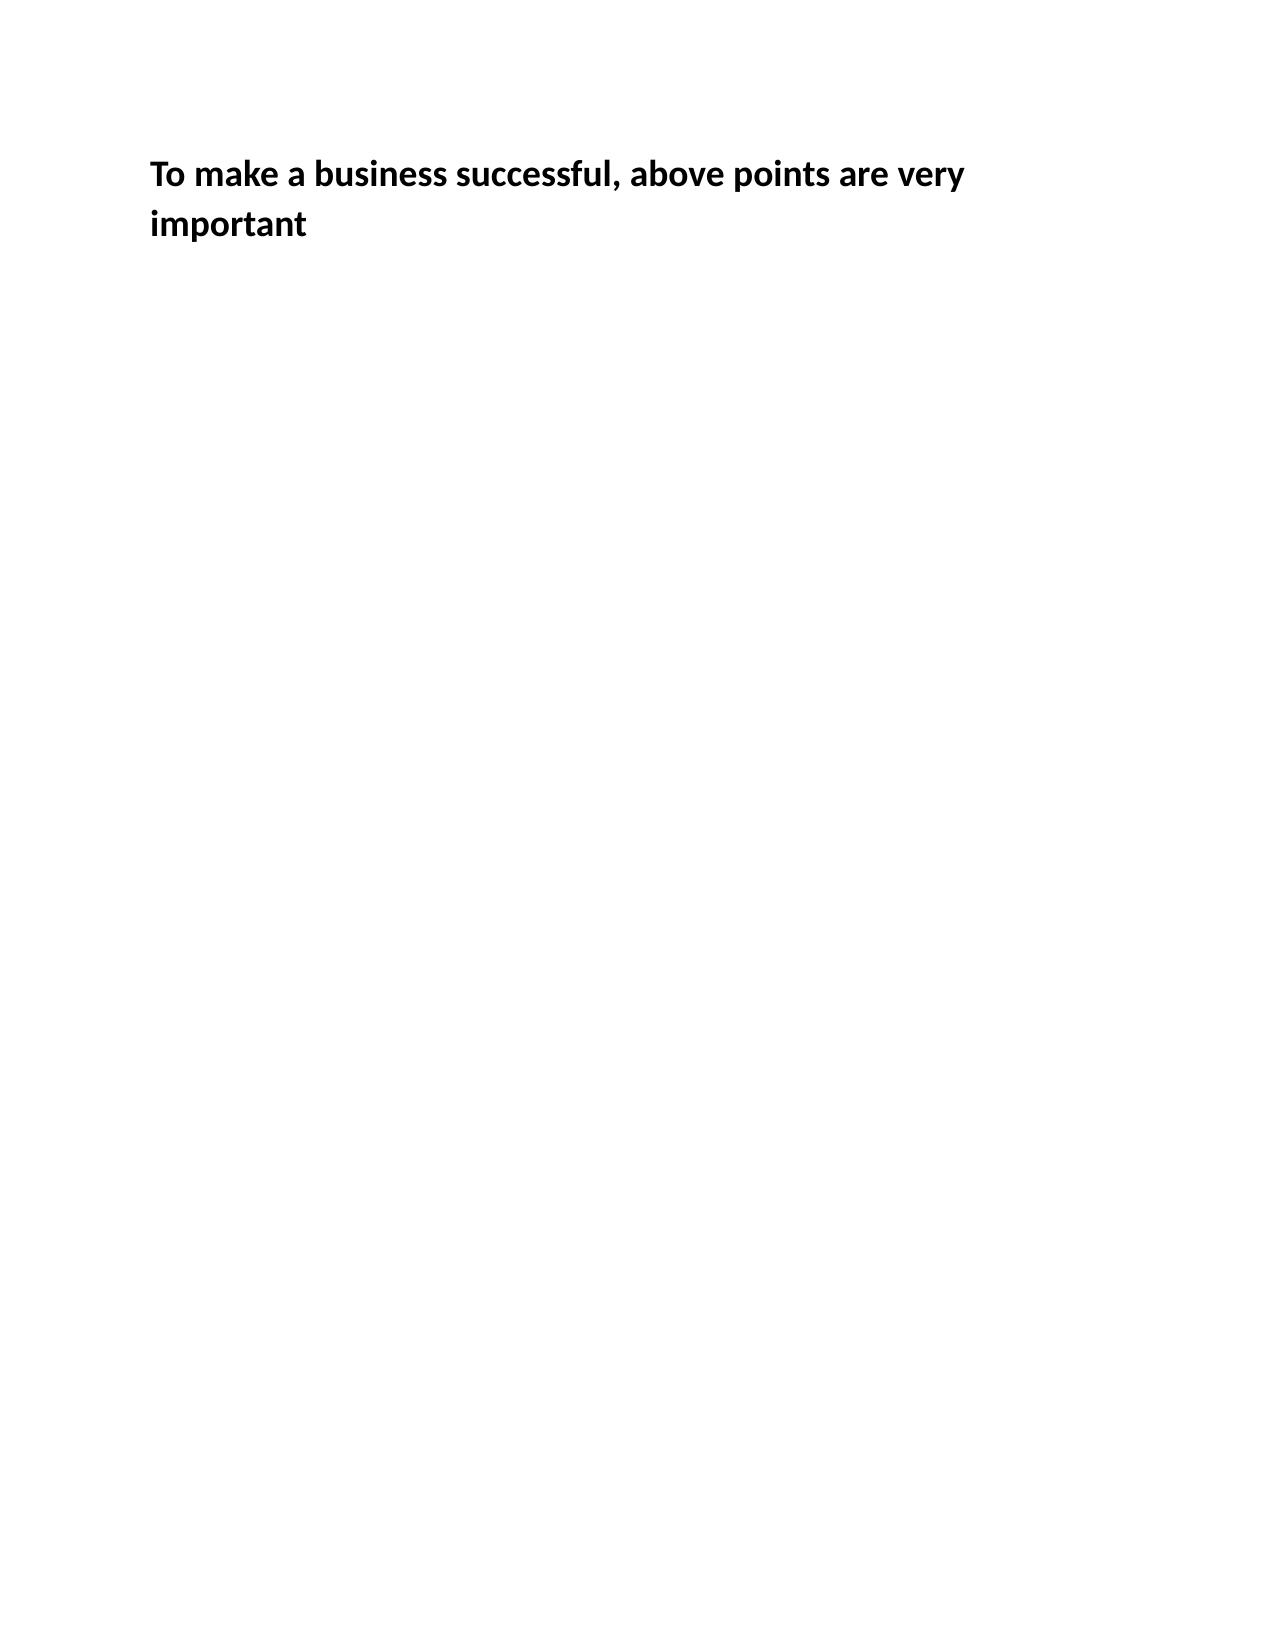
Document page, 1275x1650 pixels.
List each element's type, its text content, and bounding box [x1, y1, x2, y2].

text To make a business successful, above points are very important [150, 150, 1125, 245]
